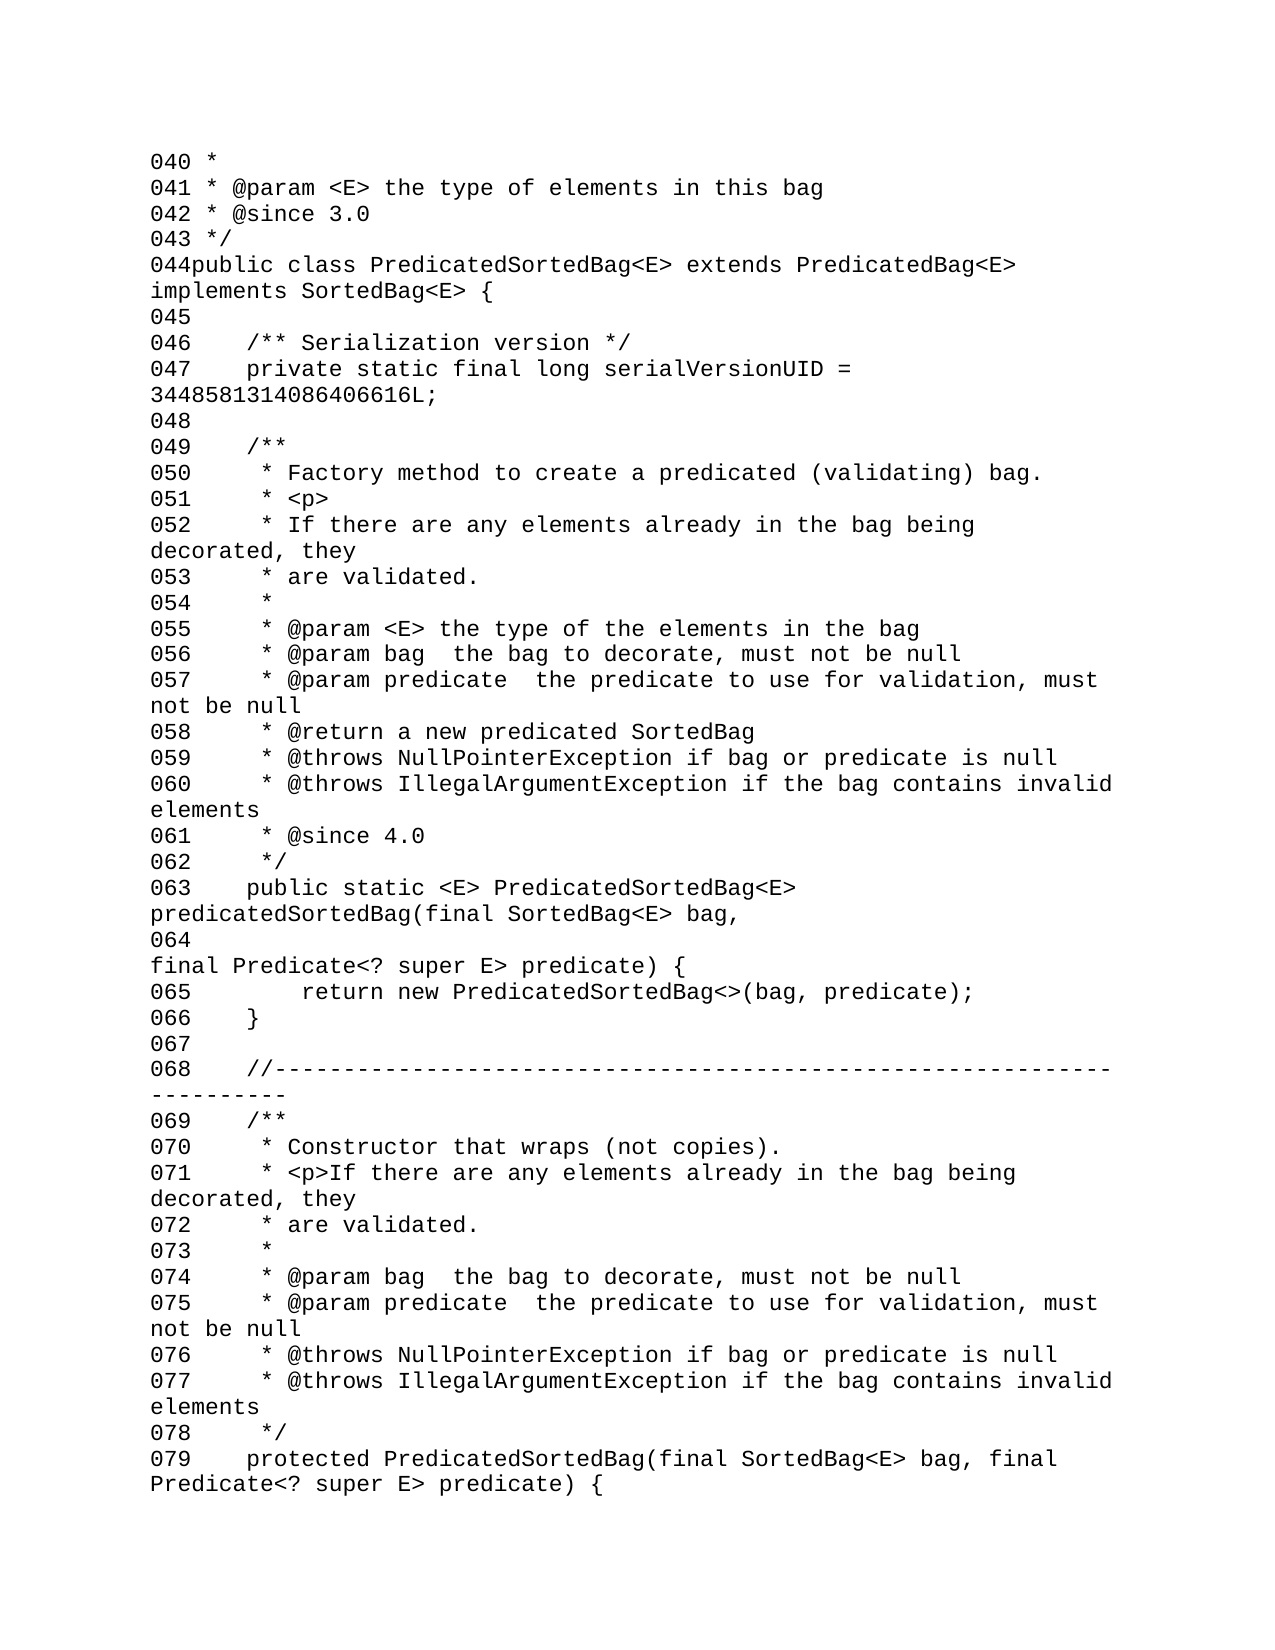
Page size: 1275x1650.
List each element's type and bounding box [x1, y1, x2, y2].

text [150, 150, 1125, 1499]
